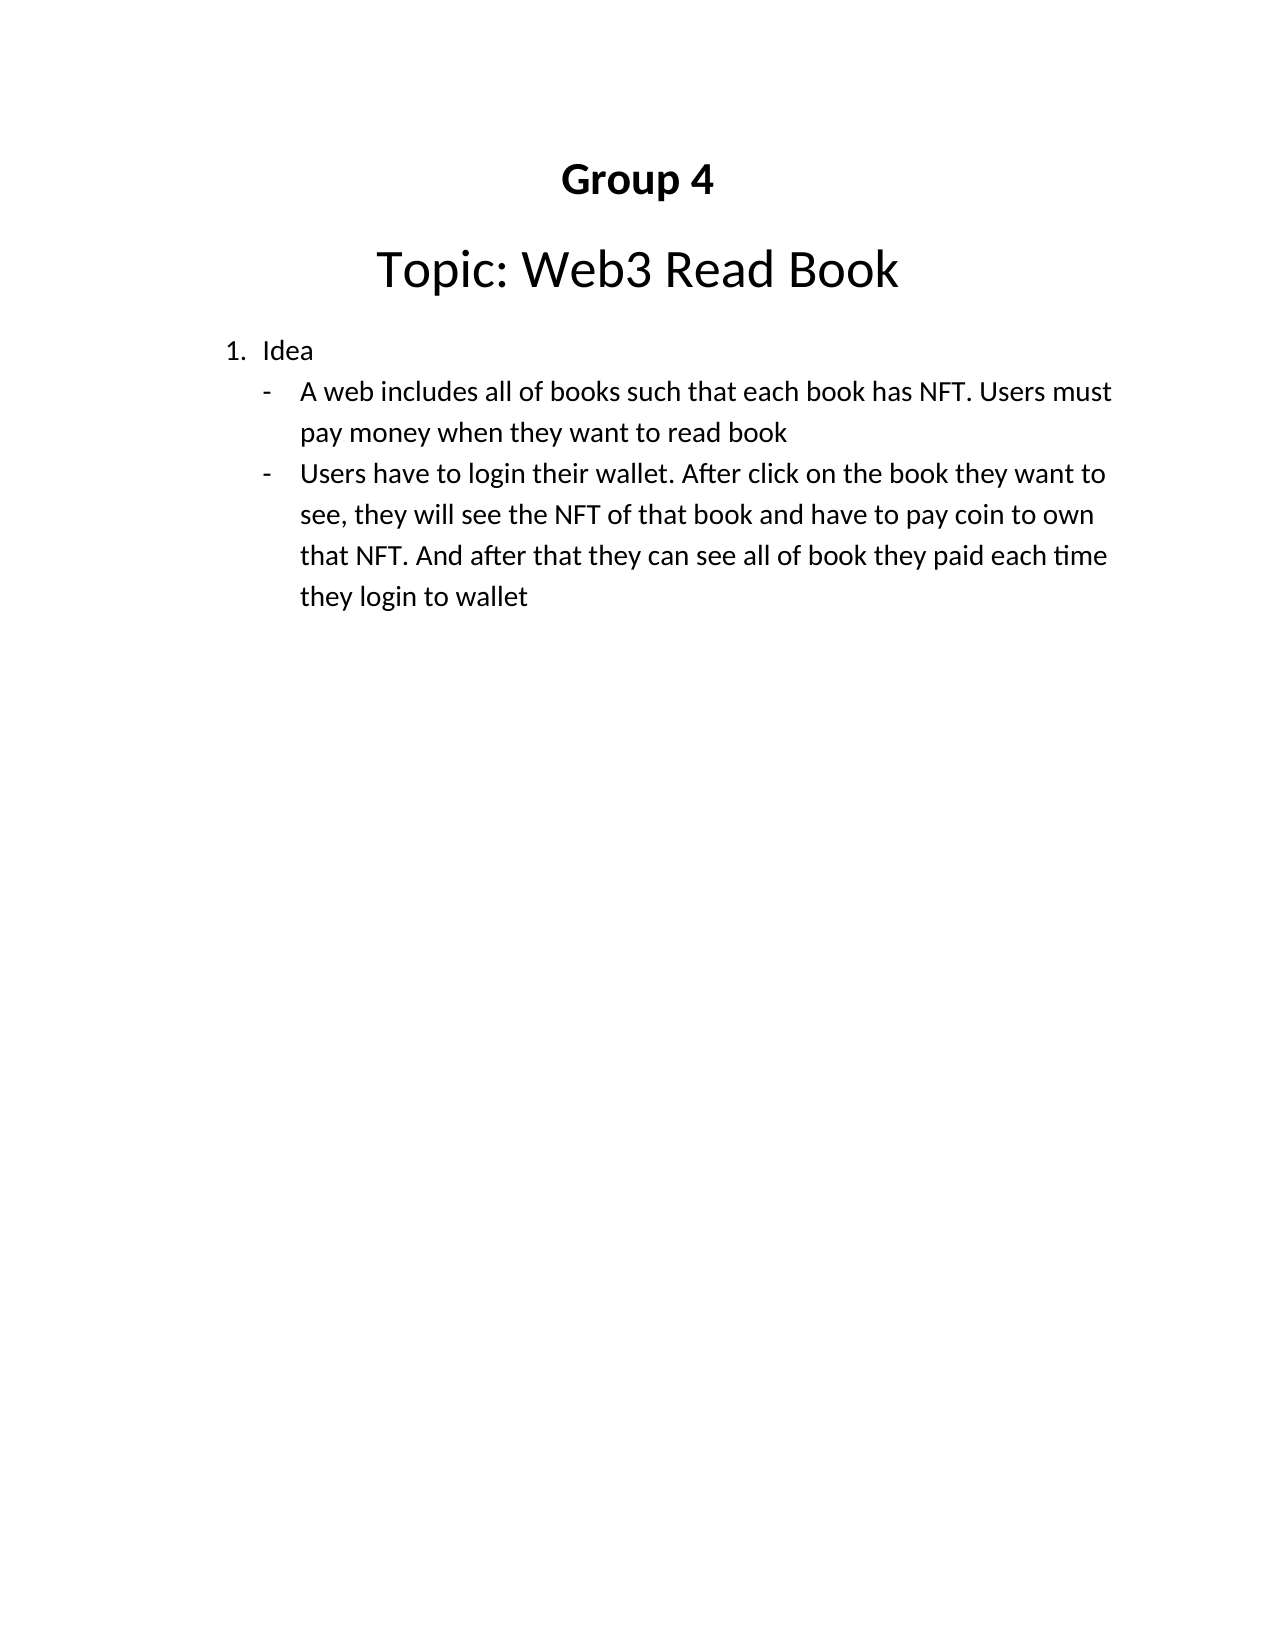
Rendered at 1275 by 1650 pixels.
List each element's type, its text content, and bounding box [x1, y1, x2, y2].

list A web includes all of books such that each book has NFT. Users must pay money when they want to read book [262, 373, 1125, 449]
text Group 4 [150, 150, 1125, 206]
text Topic: Web3 Read Book [150, 235, 1125, 301]
list Idea [225, 332, 1125, 368]
list Users have to login their wallet. After click on the book they want to see, they will see the NFT of that book and have to pay coin to own that NFT. And after that they can see all of book they paid each time they login to wallet [262, 455, 1125, 613]
